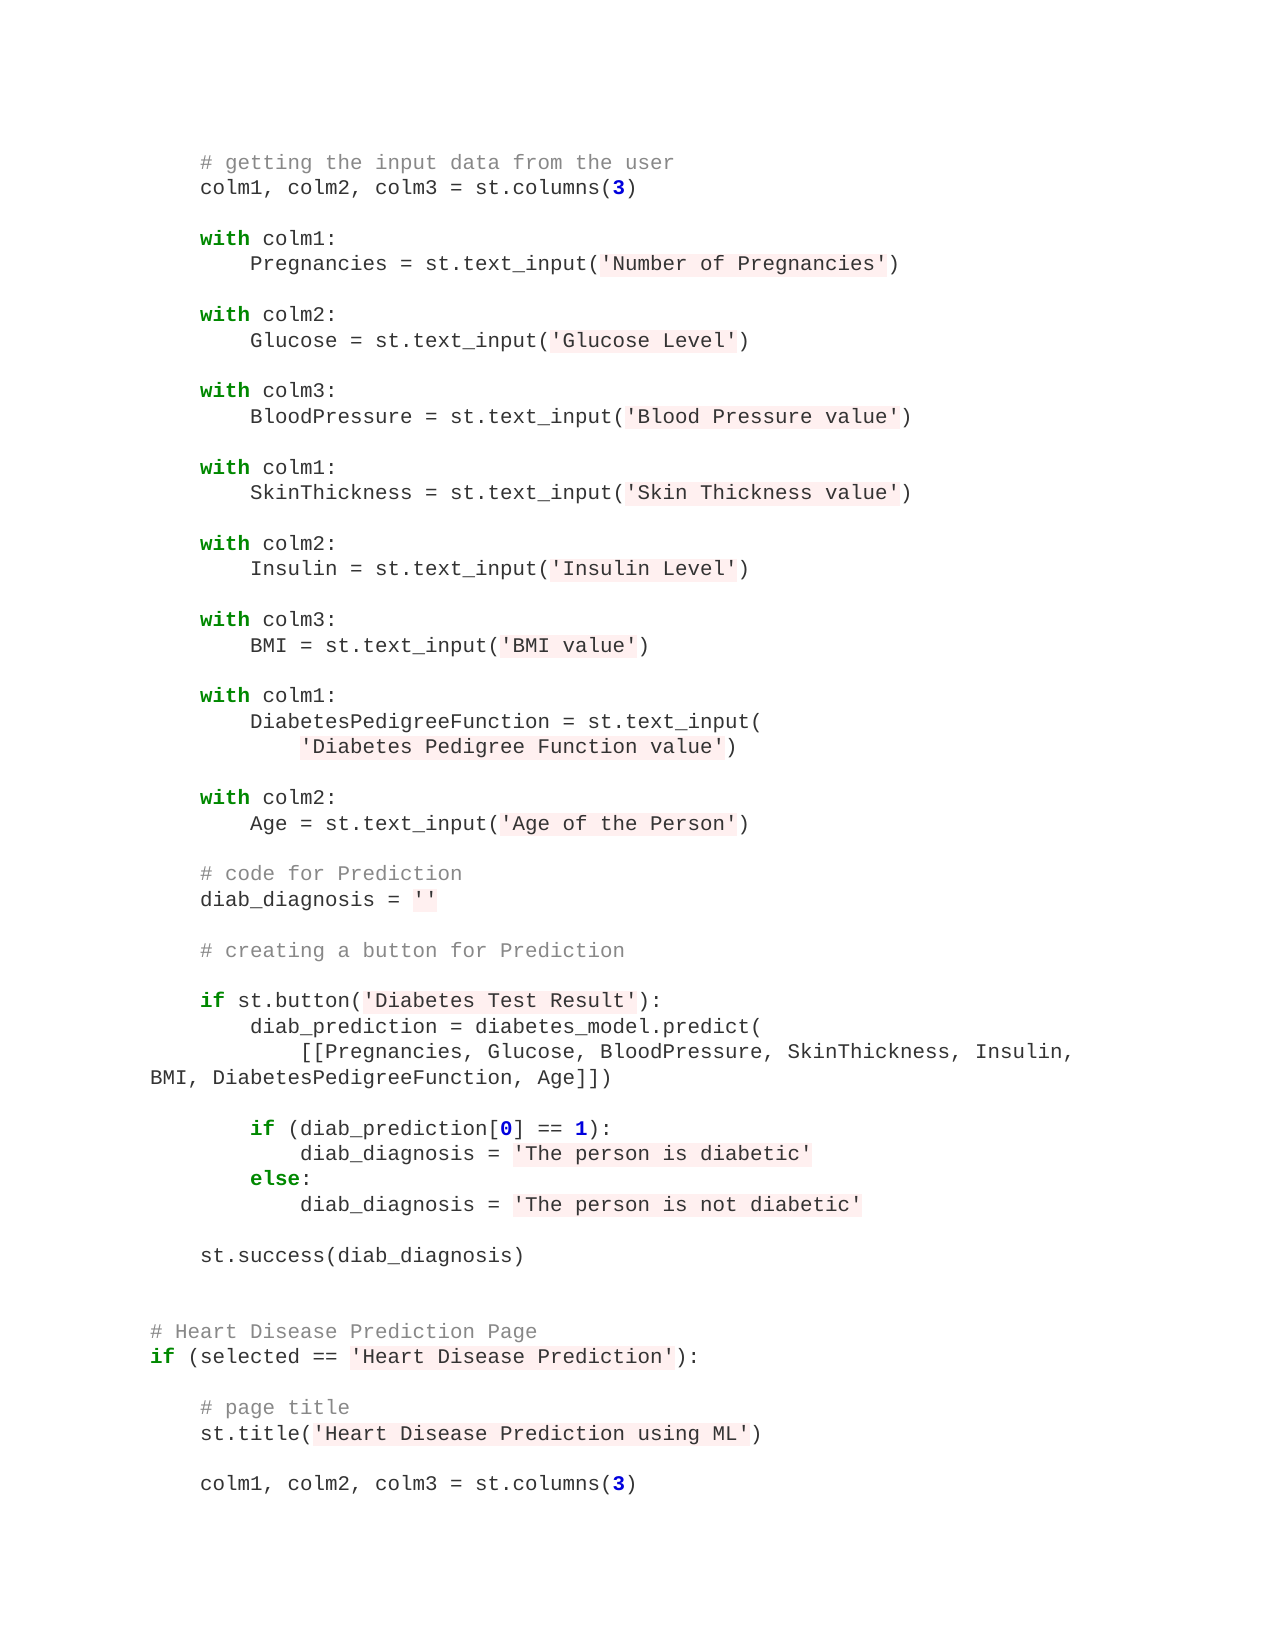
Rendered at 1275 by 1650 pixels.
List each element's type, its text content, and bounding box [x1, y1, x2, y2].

text Age = st.text_input('Age of the Person') [150, 811, 1125, 836]
text colm1, colm2, colm3 = st.columns(3) [150, 1472, 1125, 1497]
text # page title [150, 1395, 1125, 1421]
text # getting the input data from the user [150, 150, 1125, 175]
text DiabetesPedigreeFunction = st.text_input( [150, 709, 1125, 734]
text # code for Prediction [150, 862, 1125, 887]
text with colm3: [150, 607, 1125, 633]
text with colm3: [150, 379, 1125, 404]
text SkinThickness = st.text_input('Skin Thickness value') [150, 480, 1125, 506]
text with colm2: [150, 302, 1125, 328]
text st.success(diab_diagnosis) [150, 1243, 1125, 1268]
text if st.button('Diabetes Test Result'): [150, 989, 1125, 1014]
text with colm1: [150, 684, 1125, 709]
text Insulin = st.text_input('Insulin Level') [150, 557, 1125, 582]
text Pregnancies = st.text_input('Number of Pregnancies') [150, 252, 1125, 277]
text if (diab_prediction[0] == 1): [150, 1116, 1125, 1141]
text colm1, colm2, colm3 = st.columns(3) [150, 175, 1125, 201]
text if (selected == 'Heart Disease Prediction'): [150, 1344, 1125, 1370]
text 'Diabetes Pedigree Function value') [150, 734, 1125, 760]
text with colm1: [150, 226, 1125, 252]
text # creating a button for Prediction [150, 938, 1125, 963]
text BMI = st.text_input('BMI value') [150, 633, 1125, 658]
text with colm2: [150, 785, 1125, 811]
text # Heart Disease Prediction Page [150, 1319, 1125, 1344]
text with colm2: [150, 531, 1125, 557]
text diab_diagnosis = '' [150, 887, 1125, 912]
text with colm1: [150, 455, 1125, 480]
text Glucose = st.text_input('Glucose Level') [150, 328, 1125, 353]
text st.title('Heart Disease Prediction using ML') [150, 1421, 1125, 1446]
text diab_diagnosis = 'The person is not diabetic' [150, 1192, 1125, 1217]
text diab_prediction = diabetes_model.predict( [150, 1014, 1125, 1039]
text [[Pregnancies, Glucose, BloodPressure, SkinThickness, Insulin, BMI, DiabetesPedigreeFunction, Age]]) [150, 1039, 1125, 1090]
text diab_diagnosis = 'The person is diabetic' [150, 1141, 1125, 1167]
text else: [150, 1167, 1125, 1192]
text BloodPressure = st.text_input('Blood Pressure value') [150, 404, 1125, 429]
